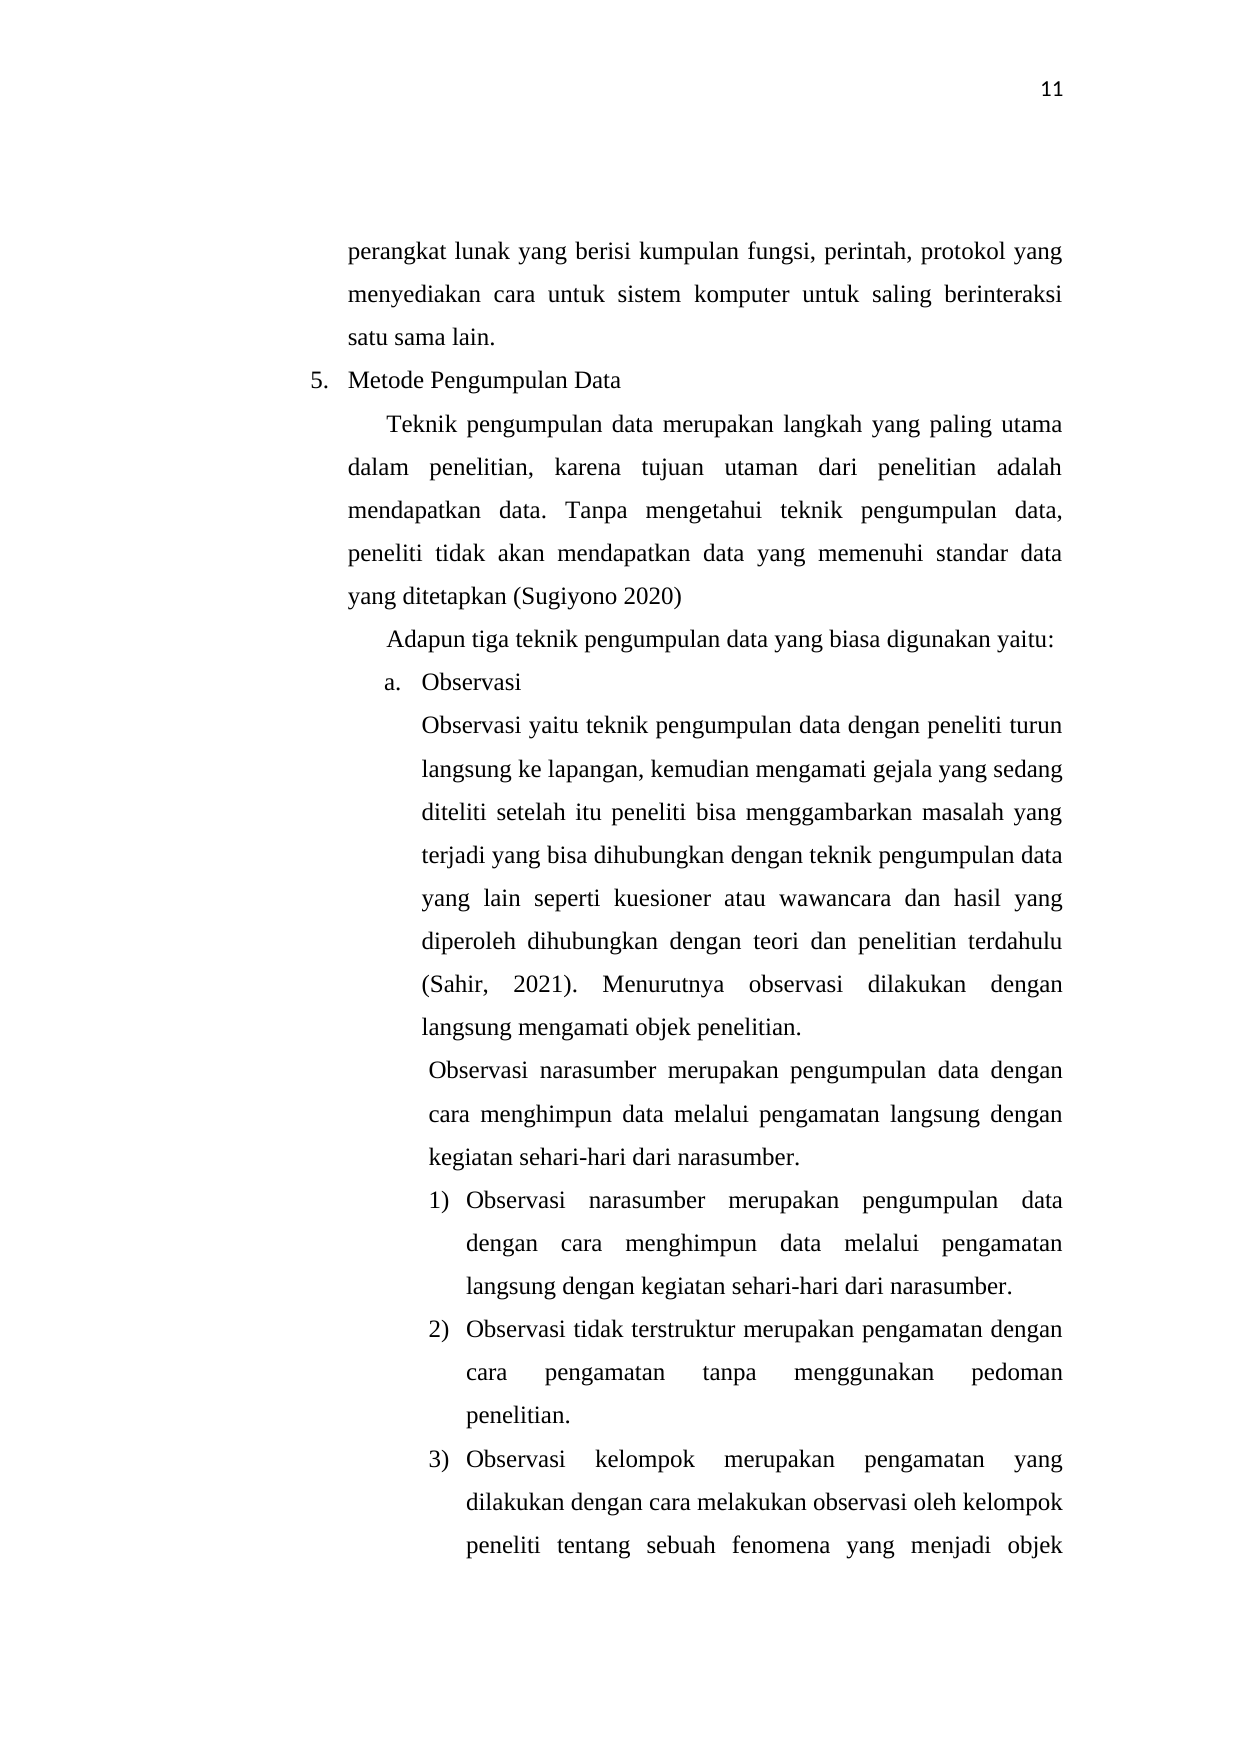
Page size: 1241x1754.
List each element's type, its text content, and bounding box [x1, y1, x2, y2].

list Observasi yaitu teknik pengumpulan data dengan peneliti turun langsung ke lapangan, kemudian mengamati gejala yang sedang diteliti setelah itu peneliti bisa menggambarkan masalah yang terjadi yang bisa dihubungkan dengan teknik pengumpulan data yang lain seperti kuesioner atau wawancara dan hasil yang diperoleh dihubungkan dengan teori dan penelitian terdahulu (Sahir, 2021). Menurutnya observasi dilakukan dengan langsung mengamati objek penelitian. [421, 711, 1063, 1041]
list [428, 1444, 1063, 1559]
list Teknik pengumpulan data merupakan langkah yang paling utama dalam penelitian, karena tujuan utaman dari penelitian adalah mendapatkan data. Tanpa mengetahui teknik pengumpulan data, peneliti tidak akan mendapatkan data yang memenuhi standar data yang ditetapkan [348, 409, 1063, 610]
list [348, 236, 1063, 351]
list Observasi [384, 667, 1063, 696]
text Observasi narasumber merupakan pengumpulan data dengan cara menghimpun data melalui pengamatan langsung dengan kegiatan sehari-hari dari narasumber. [428, 1056, 1063, 1171]
text Adapun tiga teknik pengumpulan data yang biasa digunakan yaitu: [311, 624, 1063, 653]
list Observasi narasumber merupakan pengumpulan data dengan cara menghimpun data melalui pengamatan langsung dengan kegiatan sehari-hari dari narasumber. [428, 1185, 1063, 1300]
list Observasi tidak terstruktur merupakan pengamatan dengan cara pengamatan tanpa menggunakan pedoman penelitian. [428, 1314, 1063, 1429]
list Metode Pengumpulan Data [310, 366, 1063, 394]
